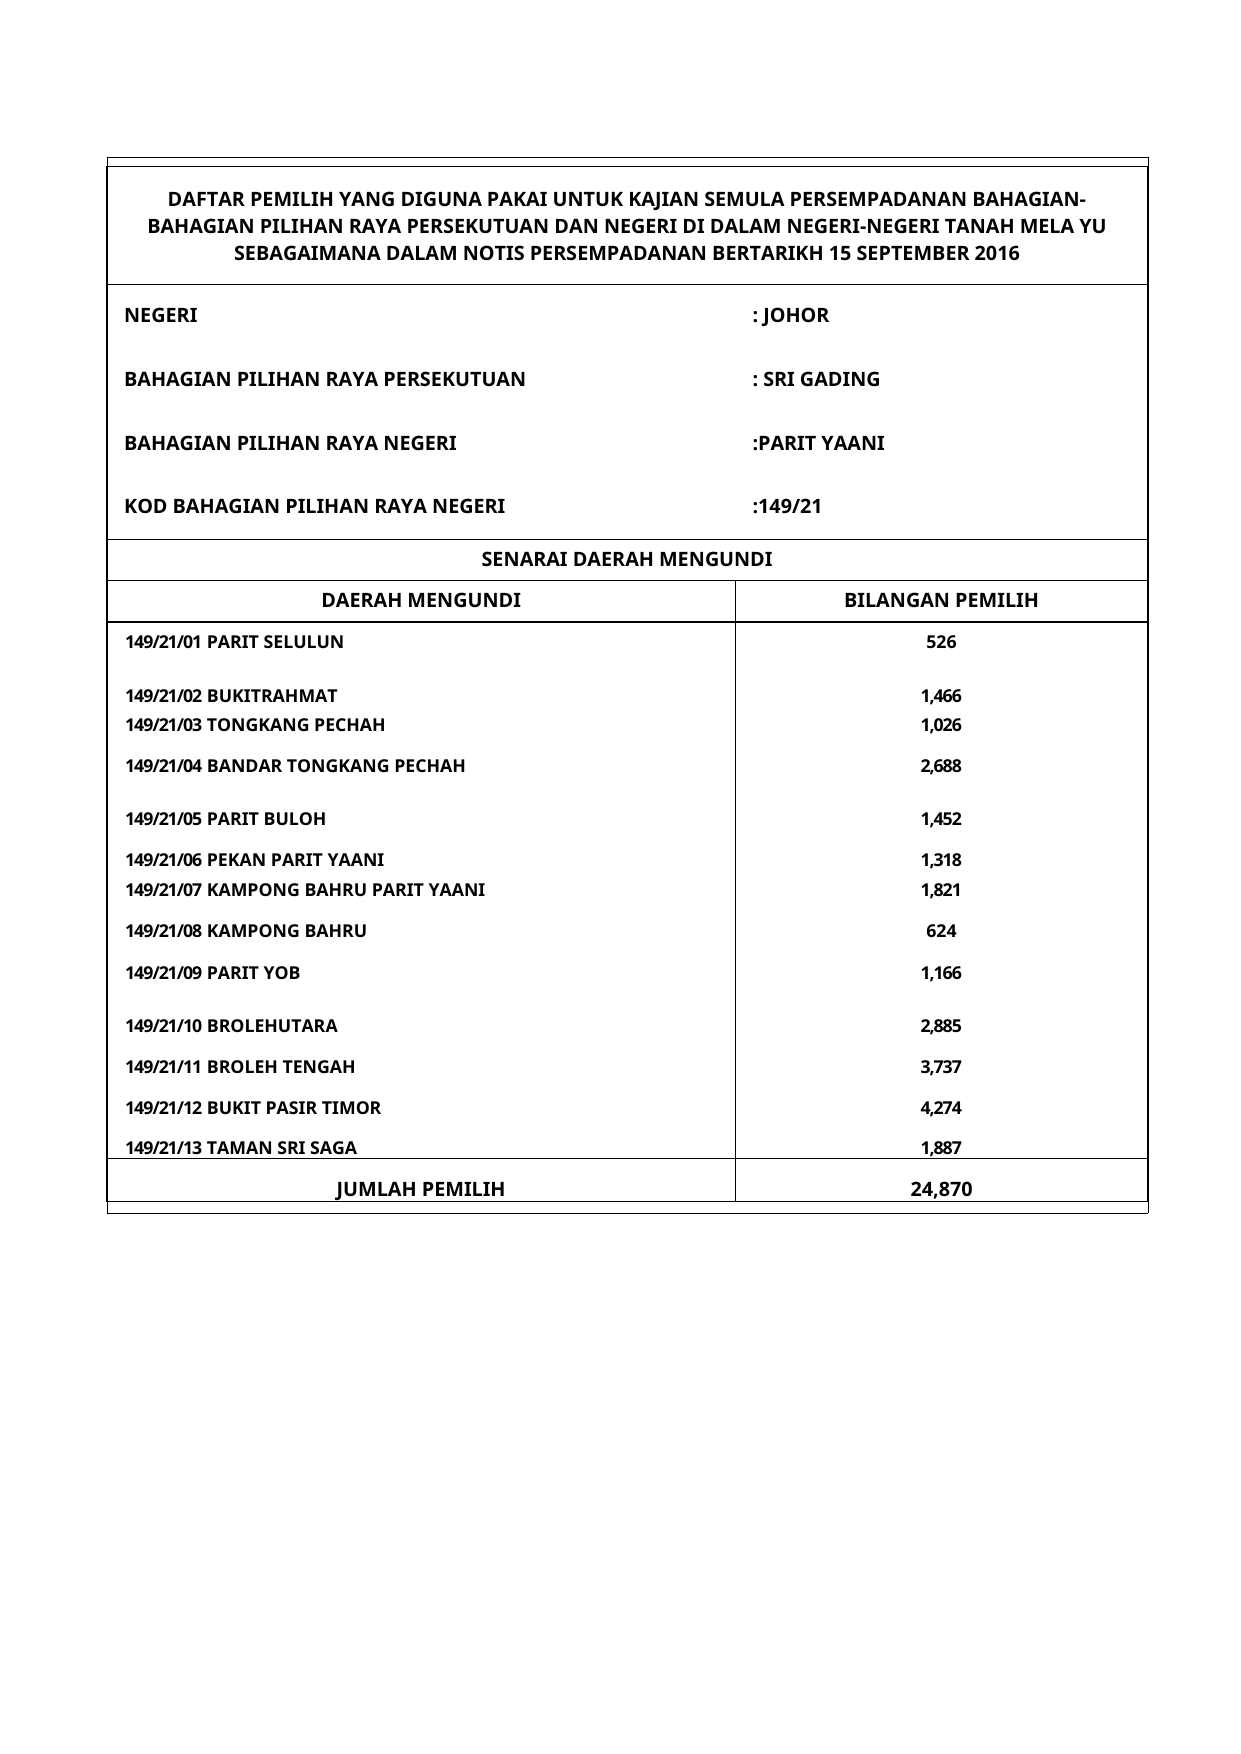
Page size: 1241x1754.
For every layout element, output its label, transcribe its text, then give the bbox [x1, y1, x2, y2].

table_cell SENARAI DAERAH MENGUNDI [108, 540, 1147, 580]
table_cell KOD BAHAGIAN PILIHAN RAYA NEGERI [108, 476, 735, 539]
table_cell BAHAGIAN PILIHAN RAYA NEGERI [108, 412, 735, 476]
table_cell 1,026 [736, 706, 1147, 747]
table_cell : SRI GADING [735, 349, 1147, 412]
table_cell 2,688 [736, 747, 1147, 788]
table_cell 1,887 [736, 1118, 1147, 1158]
table_cell 149/21/09 PARIT YOB [108, 954, 735, 995]
table_cell :149/21 [735, 476, 1147, 539]
table_cell 526 [736, 623, 1147, 664]
table_cell DAERAH MENGUNDI [108, 581, 735, 621]
table_cell 149/21/04 BANDAR TONGKANG PECHAH [108, 747, 735, 788]
table_cell 1,821 [736, 870, 1147, 911]
table_cell 1,466 [736, 664, 1147, 706]
table_cell 1,452 [736, 788, 1147, 829]
table_cell 149/21/03 TONGKANG PECHAH [108, 706, 735, 747]
table_cell 149/21/06 PEKAN PARIT YAANI [108, 829, 735, 870]
table_cell 149/21/07 KAMPONG BAHRU PARIT YAANI [108, 870, 735, 911]
table_cell JUMLAH PEMILIH [108, 1159, 735, 1201]
table_cell 149/21/05 PARIT BULOH [108, 788, 735, 829]
table_cell 2,885 [736, 995, 1147, 1036]
table_cell 624 [736, 911, 1147, 953]
table_cell 149/21/10 BROLEHUTARA [108, 995, 735, 1036]
table_cell 149/21/08 KAMPONG BAHRU [108, 911, 735, 953]
table_cell 4,274 [736, 1077, 1147, 1118]
table_cell NEGERI [108, 285, 735, 349]
table_cell 1,318 [736, 829, 1147, 870]
table_cell : JOHOR [735, 285, 1147, 349]
table_cell 3,737 [736, 1036, 1147, 1077]
table_cell 149/21/02 BUKITRAHMAT [108, 664, 735, 706]
table_cell 149/21/01 PARIT SELULUN [108, 623, 735, 664]
table_cell :PARIT YAANI [735, 412, 1147, 476]
table_cell 1,166 [736, 954, 1147, 995]
table_cell BILANGAN PEMILIH [736, 581, 1147, 621]
table_cell 149/21/11 BROLEH TENGAH [108, 1036, 735, 1077]
table_cell 24,870 [736, 1159, 1147, 1201]
table_cell 149/21/13 TAMAN SRI SAGA [108, 1118, 735, 1158]
table_cell BAHAGIAN PILIHAN RAYA PERSEKUTUAN [108, 349, 735, 412]
table_cell 149/21/12 BUKIT PASIR TIMOR [108, 1077, 735, 1118]
table_header DAFTAR PEMILIH YANG DIGUNA PAKAI UNTUK KAJIAN SEMULA PERSEMPADANAN BAHAGIAN- BAHAGIAN PILIHAN RAYA PERSEKUTUAN DAN NEGERI DI DALAM NEGERI-NEGERI TANAH MELA YU SEBAGAIMANA DALAM NOTIS PERSEMPADANAN BERTARIKH 15 SEPTEMBER 2016 [108, 167, 1147, 284]
